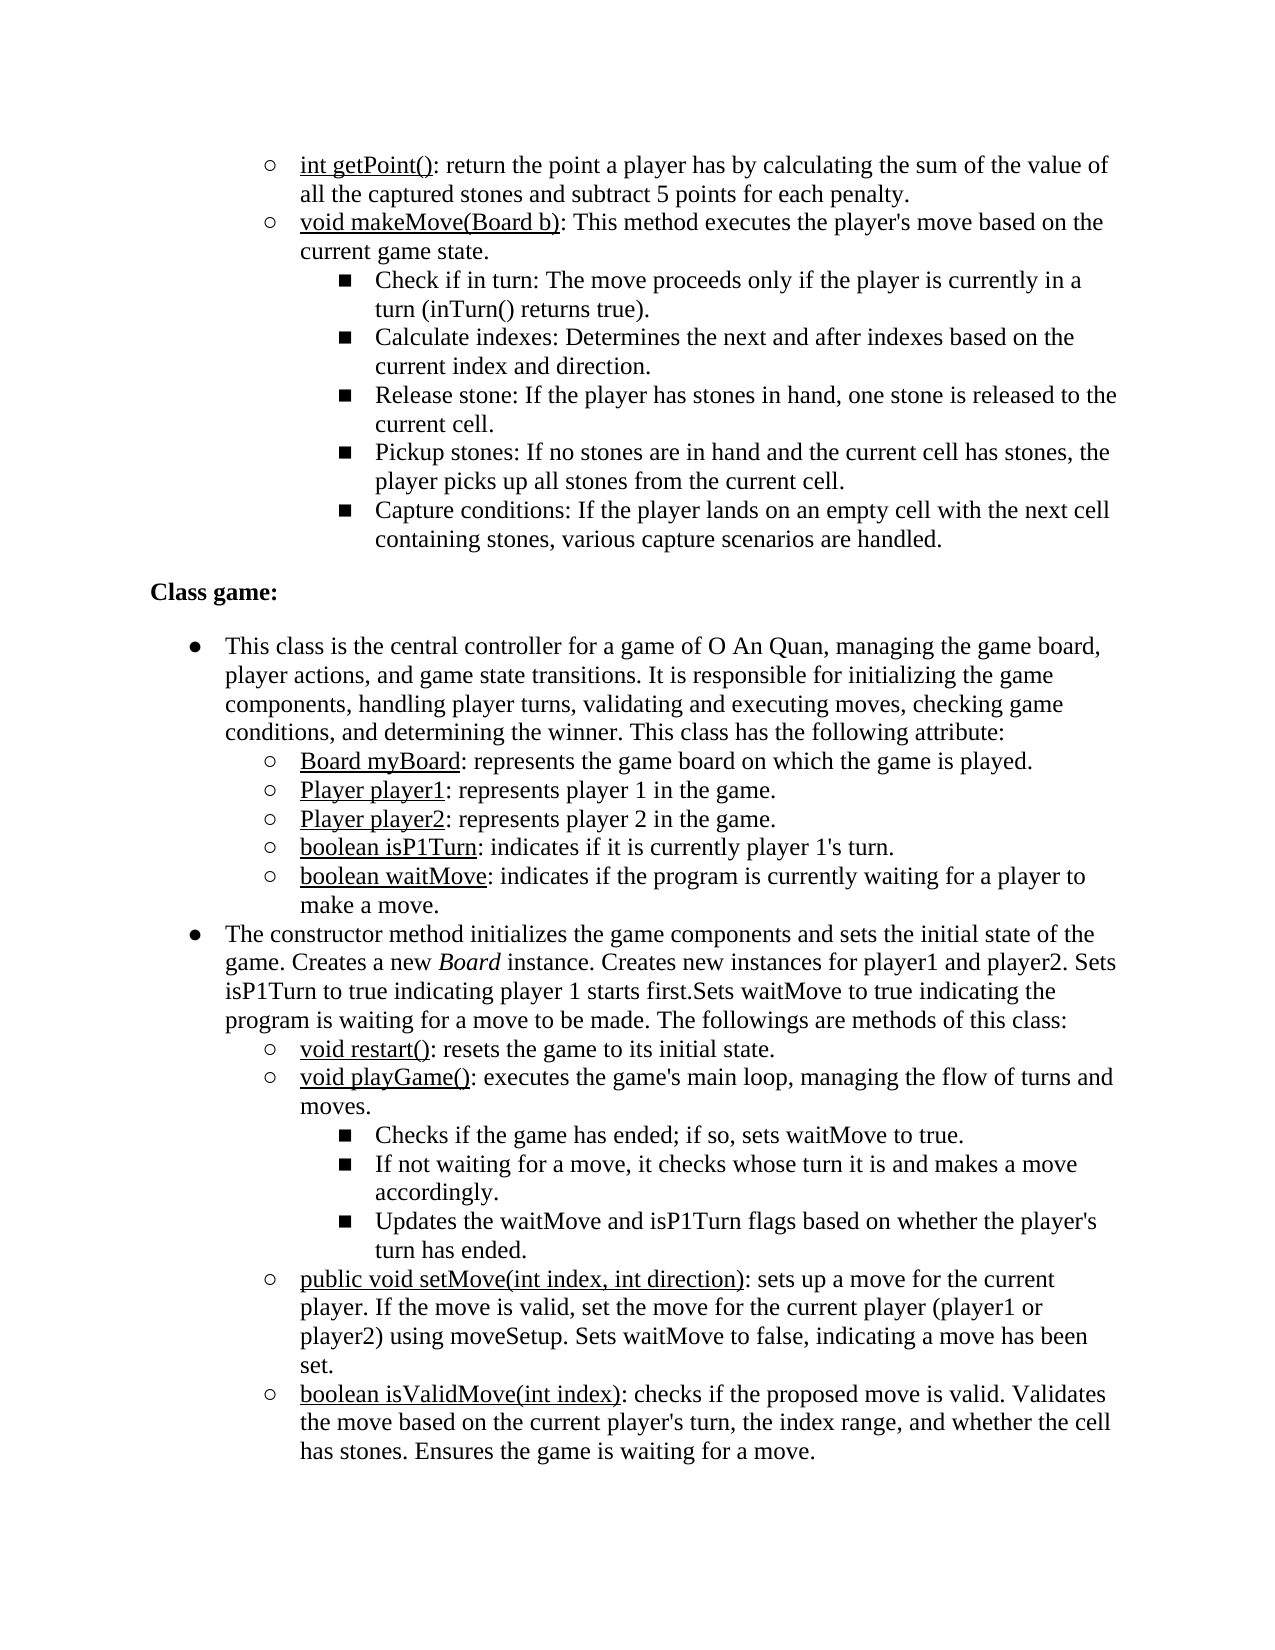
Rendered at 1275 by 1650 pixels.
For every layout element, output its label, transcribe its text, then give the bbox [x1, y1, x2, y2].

list public void setMove(int index, int direction): sets up a move for the current player. If the move is valid, set the move for the current player (player1 or player2) using moveSetup. Sets waitMove to false, indicating a move has been set. [262, 1264, 1125, 1379]
list void playGame(): executes the game's main loop, managing the flow of turns and moves. [262, 1062, 1125, 1120]
list Player player2: represents player 2 in the game. [262, 804, 1125, 832]
list This class is the central controller for a game of O An Quan, managing the game board, player actions, and game state transitions. It is responsible for initializing the game components, handling player turns, validating and executing moves, checking game conditions, and determining the winner. This class has the following attribute: [187, 631, 1125, 746]
text Class game: [150, 577, 1125, 606]
list Player player1: represents player 1 in the game. [262, 775, 1125, 804]
list Updates the waitMove and isP1Turn flags based on whether the player's turn has ended. [337, 1206, 1125, 1264]
list boolean waitMove: indicates if the program is currently waiting for a player to make a move. [262, 861, 1125, 919]
list Calculate indexes: Determines the next and after indexes based on the current index and direction. [337, 322, 1125, 380]
list Check if in turn: The move proceeds only if the player is currently in a turn (inTurn() returns true). [337, 265, 1125, 322]
list void makeMove(Board b): This method executes the player's move based on the current game state. [262, 207, 1125, 265]
list If not waiting for a move, it checks whose turn it is and makes a move accordingly. [337, 1149, 1125, 1206]
list void restart(): resets the game to its initial state. [262, 1034, 1125, 1062]
list Capture conditions: If the player lands on an empty cell with the next cell containing stones, various capture scenarios are handled. [337, 495, 1125, 552]
list boolean isP1Turn: indicates if it is currently player 1's turn. [262, 832, 1125, 861]
list Pickup stones: If no stones are in hand and the current cell has stones, the player picks up all stones from the current cell. [337, 437, 1125, 495]
list Checks if the game has ended; if so, sets waitMove to true. [337, 1120, 1125, 1149]
list int getPoint(): return the point a player has by calculating the sum of the value of all the captured stones and subtract 5 points for each penalty. [262, 150, 1125, 207]
list boolean isValidMove(int index): checks if the proposed move is valid. Validates the move based on the current player's turn, the index range, and whether the cell has stones. Ensures the game is waiting for a move. [262, 1379, 1125, 1465]
list Release stone: If the player has stones in hand, one stone is released to the current cell. [337, 380, 1125, 437]
list The constructor method initializes the game components and sets the initial state of the game. Creates a new Board instance. Creates new instances for player1 and player2. Sets isP1Turn to true indicating player 1 starts first.Sets waitMove to true indicating the program is waiting for a move to be made. The followings are methods of this class: [187, 919, 1125, 1034]
list Board myBoard: represents the game board on which the game is played. [262, 746, 1125, 775]
